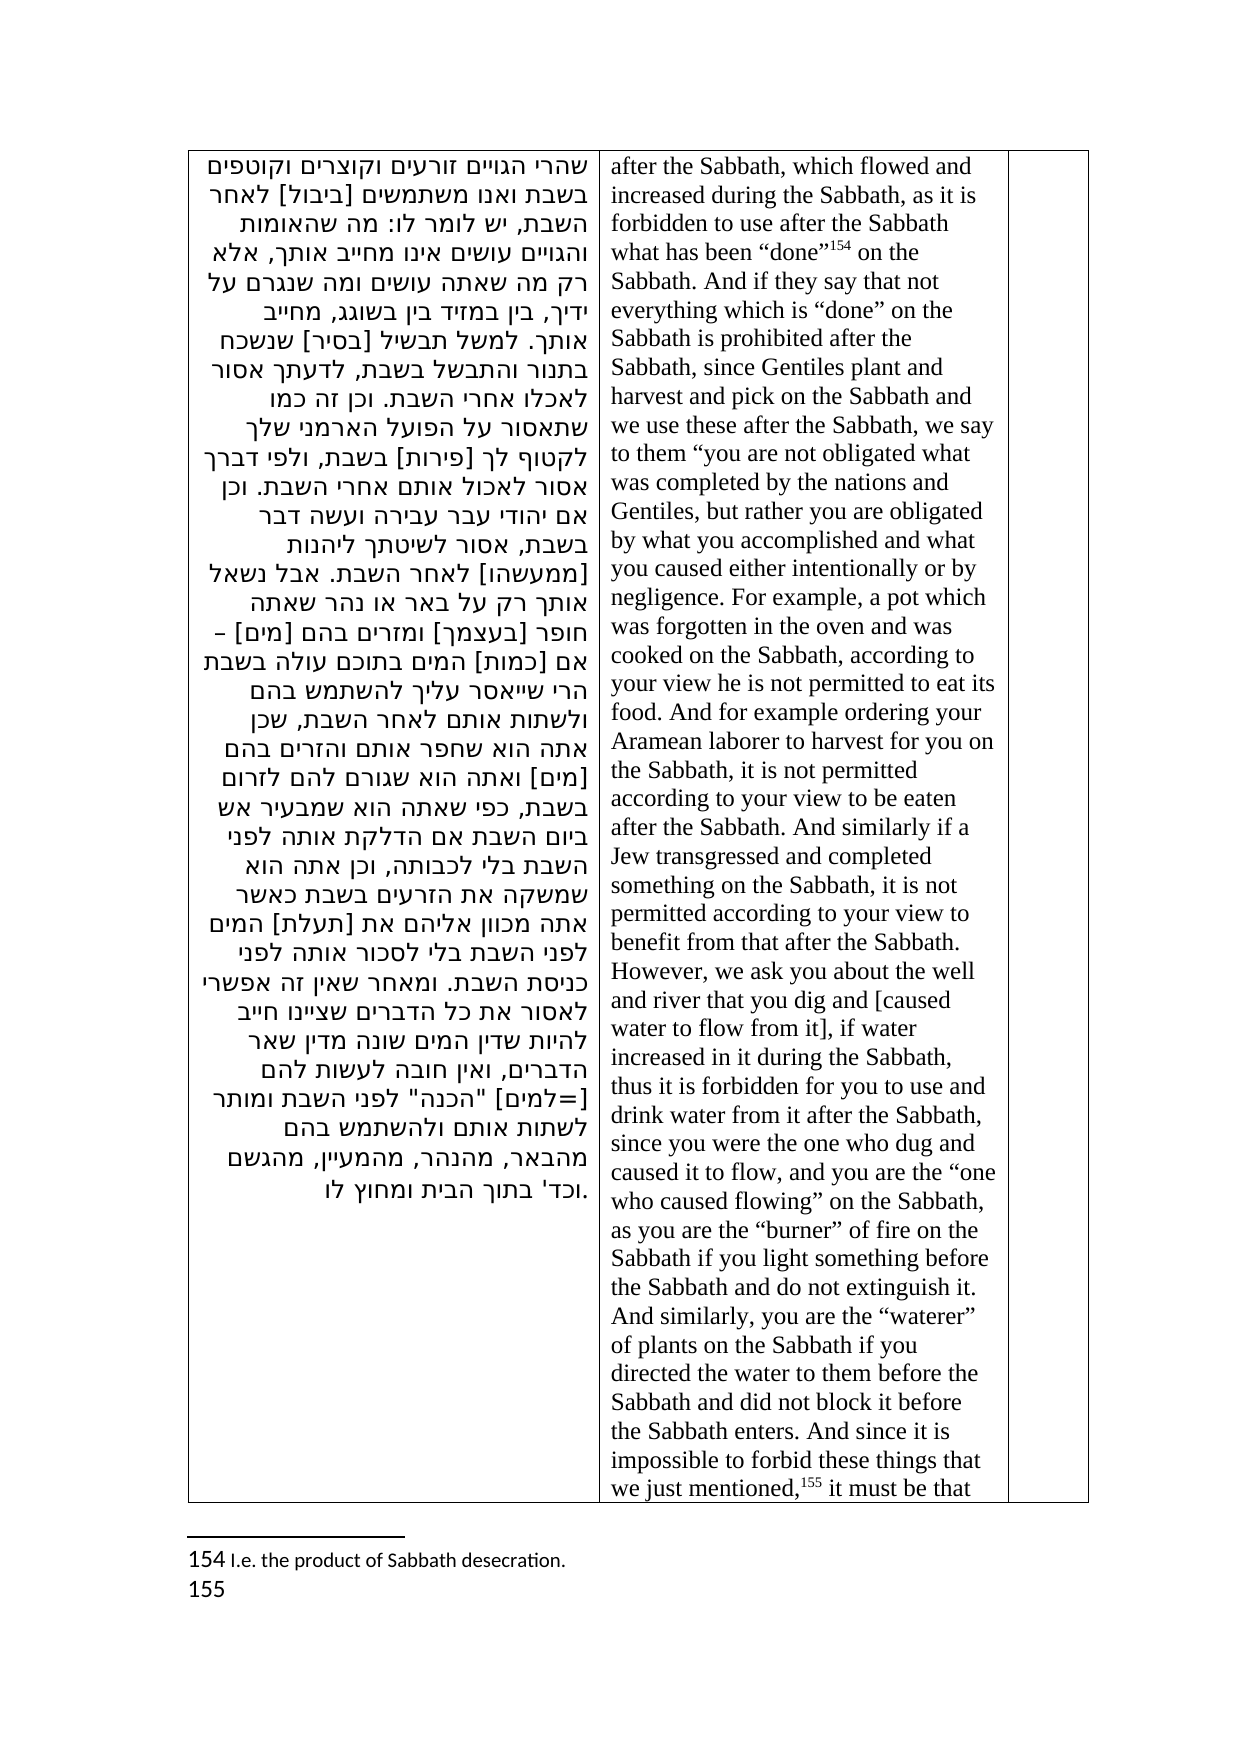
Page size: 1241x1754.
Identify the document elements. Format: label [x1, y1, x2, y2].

table_cell [189, 151, 599, 1502]
table_cell [1009, 151, 1088, 1502]
table_cell [600, 151, 1008, 1502]
